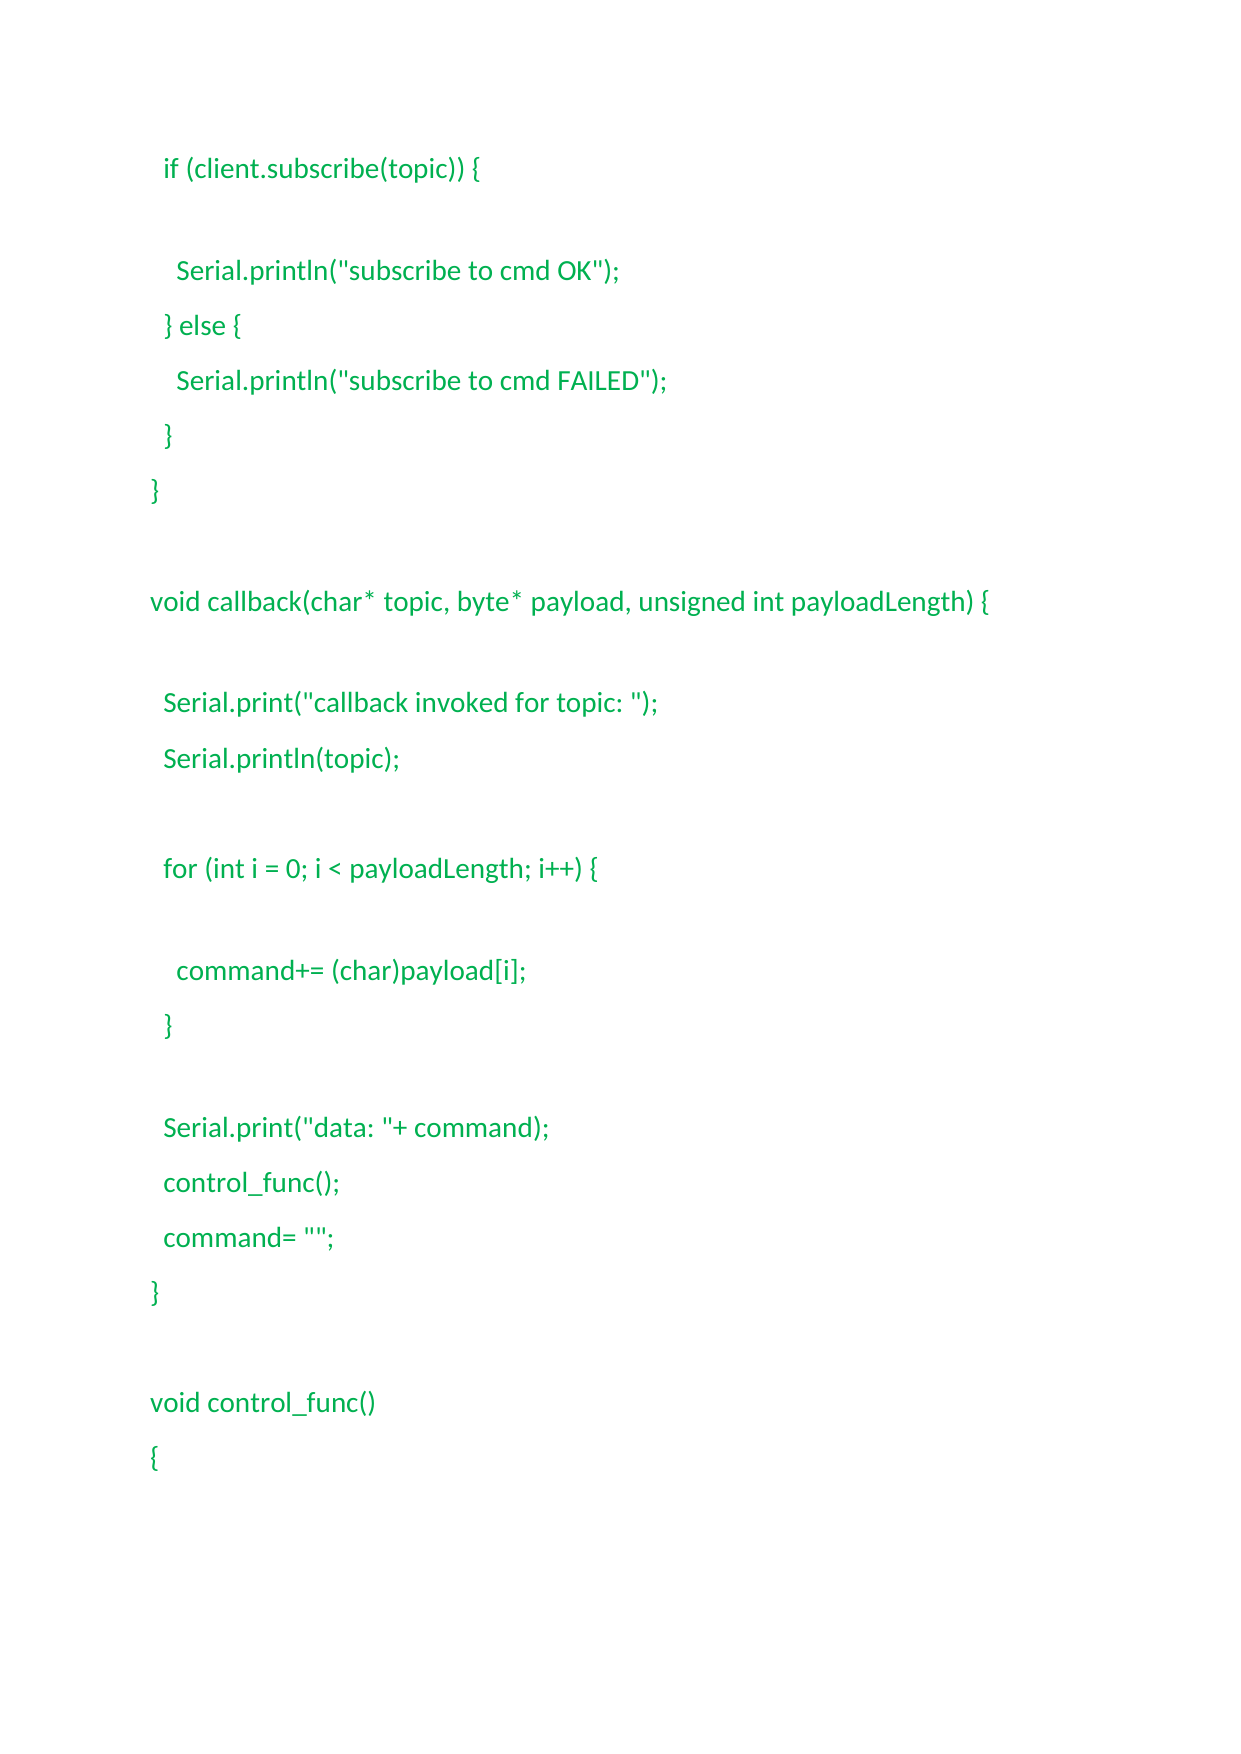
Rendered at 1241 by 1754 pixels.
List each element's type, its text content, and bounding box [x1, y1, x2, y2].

text Serial.println("subscribe to cmd OK"); [150, 252, 1090, 288]
text Serial.print("data: "+ command); [150, 1109, 1090, 1144]
text } [150, 417, 1090, 453]
text for (int i = 0; i < payloadLength; i++) { [150, 850, 1090, 886]
text void callback(char* topic, byte* payload, unsigned int payloadLength) { [150, 583, 1090, 618]
text control_func(); [150, 1164, 1090, 1200]
text void control_func() [150, 1384, 1090, 1420]
text if (client.subscribe(topic)) { [150, 150, 1090, 186]
text } else { [150, 307, 1090, 343]
text { [150, 1439, 1090, 1475]
text } [150, 1007, 1090, 1043]
text Serial.println("subscribe to cmd FAILED"); [150, 362, 1090, 398]
text Serial.println(topic); [150, 740, 1090, 775]
text command+= (char)payload[i]; [150, 952, 1090, 987]
text } [150, 1274, 1090, 1310]
text command= ""; [150, 1219, 1090, 1255]
text } [150, 472, 1090, 508]
text Serial.print("callback invoked for topic: "); [150, 684, 1090, 720]
